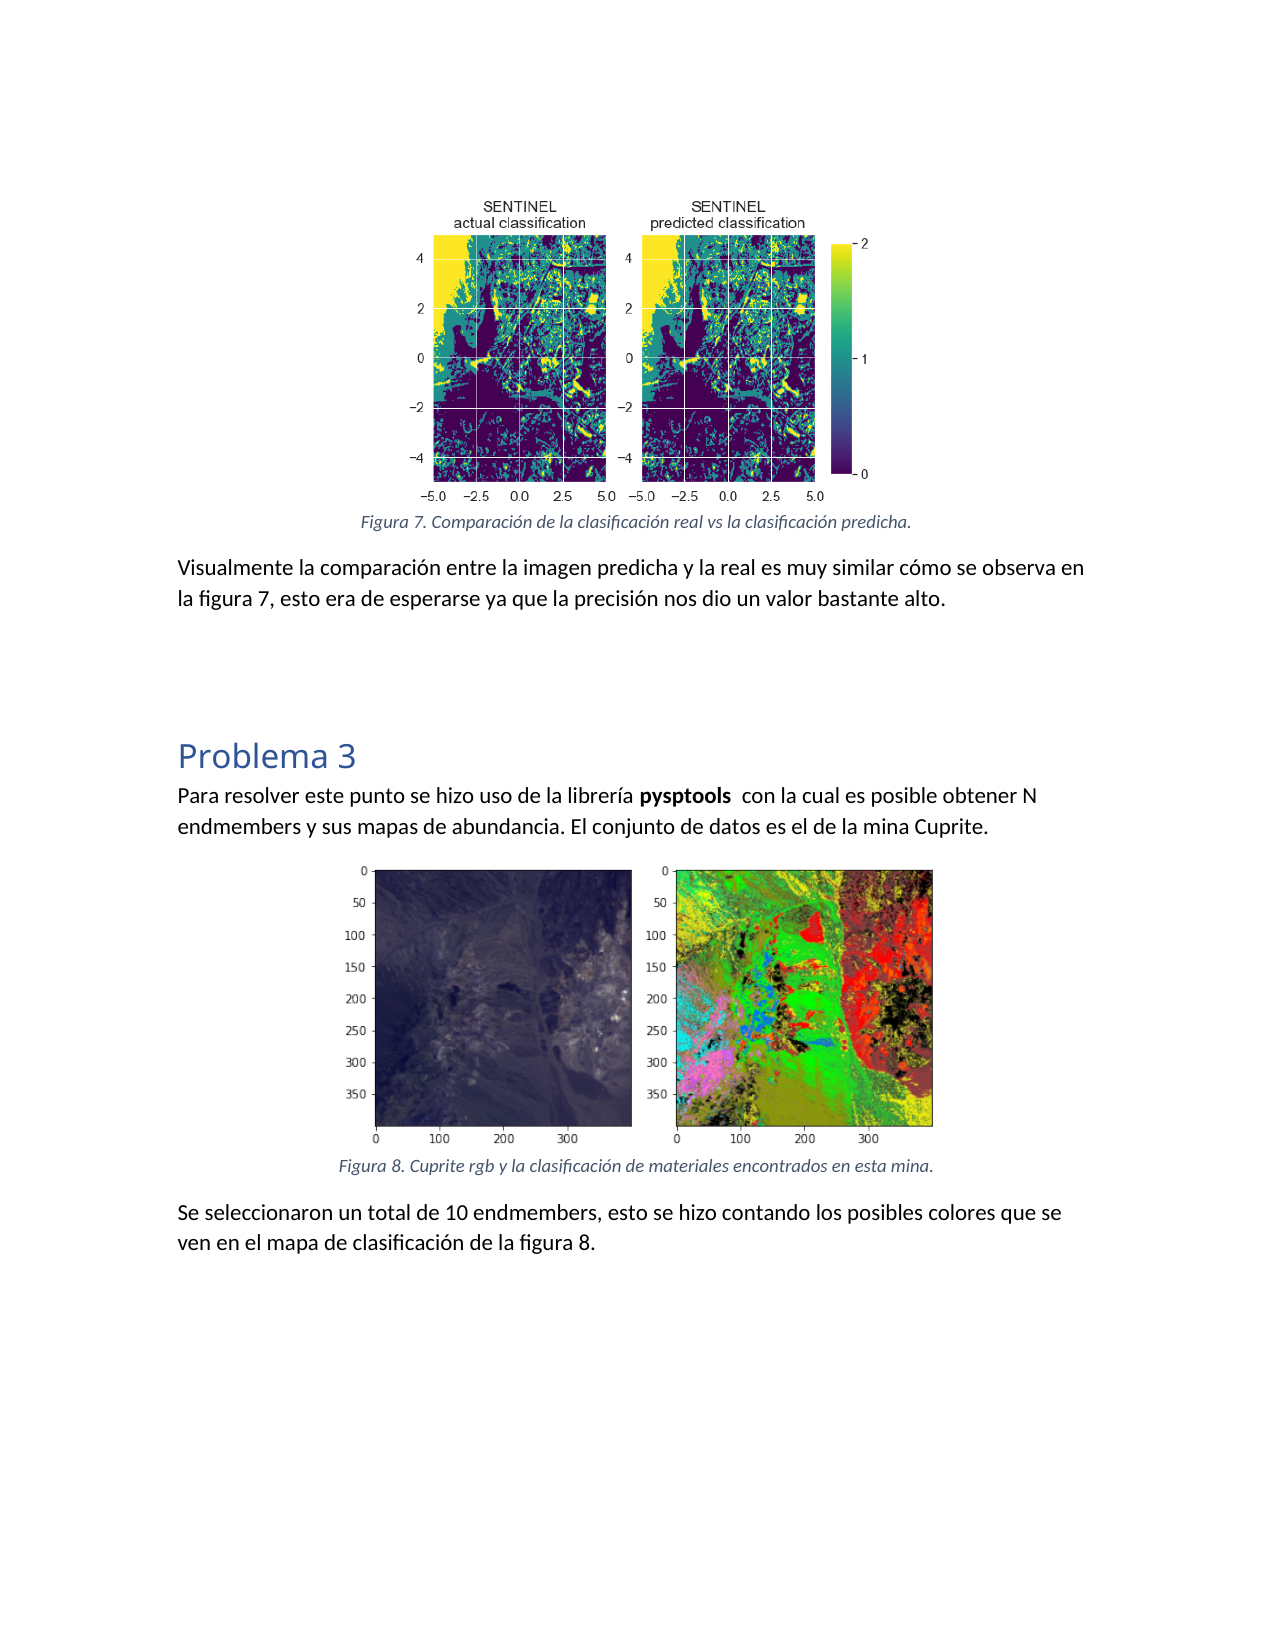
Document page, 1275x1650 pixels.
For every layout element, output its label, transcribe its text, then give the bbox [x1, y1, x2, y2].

text Visualmente la comparación entre la imagen predicha y la real es muy similar cómo se observa en la figura 7, esto era de esperarse ya que la precisión nos dio un valor bastante alto. [177, 553, 1098, 612]
text Se seleccionaron un total de 10 endmembers, esto se hizo contando los posibles colores que se ven en el mapa de clasificación de la figura 8. [177, 1198, 1098, 1256]
picture [336, 858, 939, 1154]
subtitle Problema 3 [177, 733, 1098, 778]
picture [401, 194, 874, 510]
text Para resolver este punto se hizo uso de la librería pysptools con la cual es posible obtener N endmembers y sus mapas de abundancia. El conjunto de datos es el de la mina Cuprite. [177, 782, 1098, 840]
